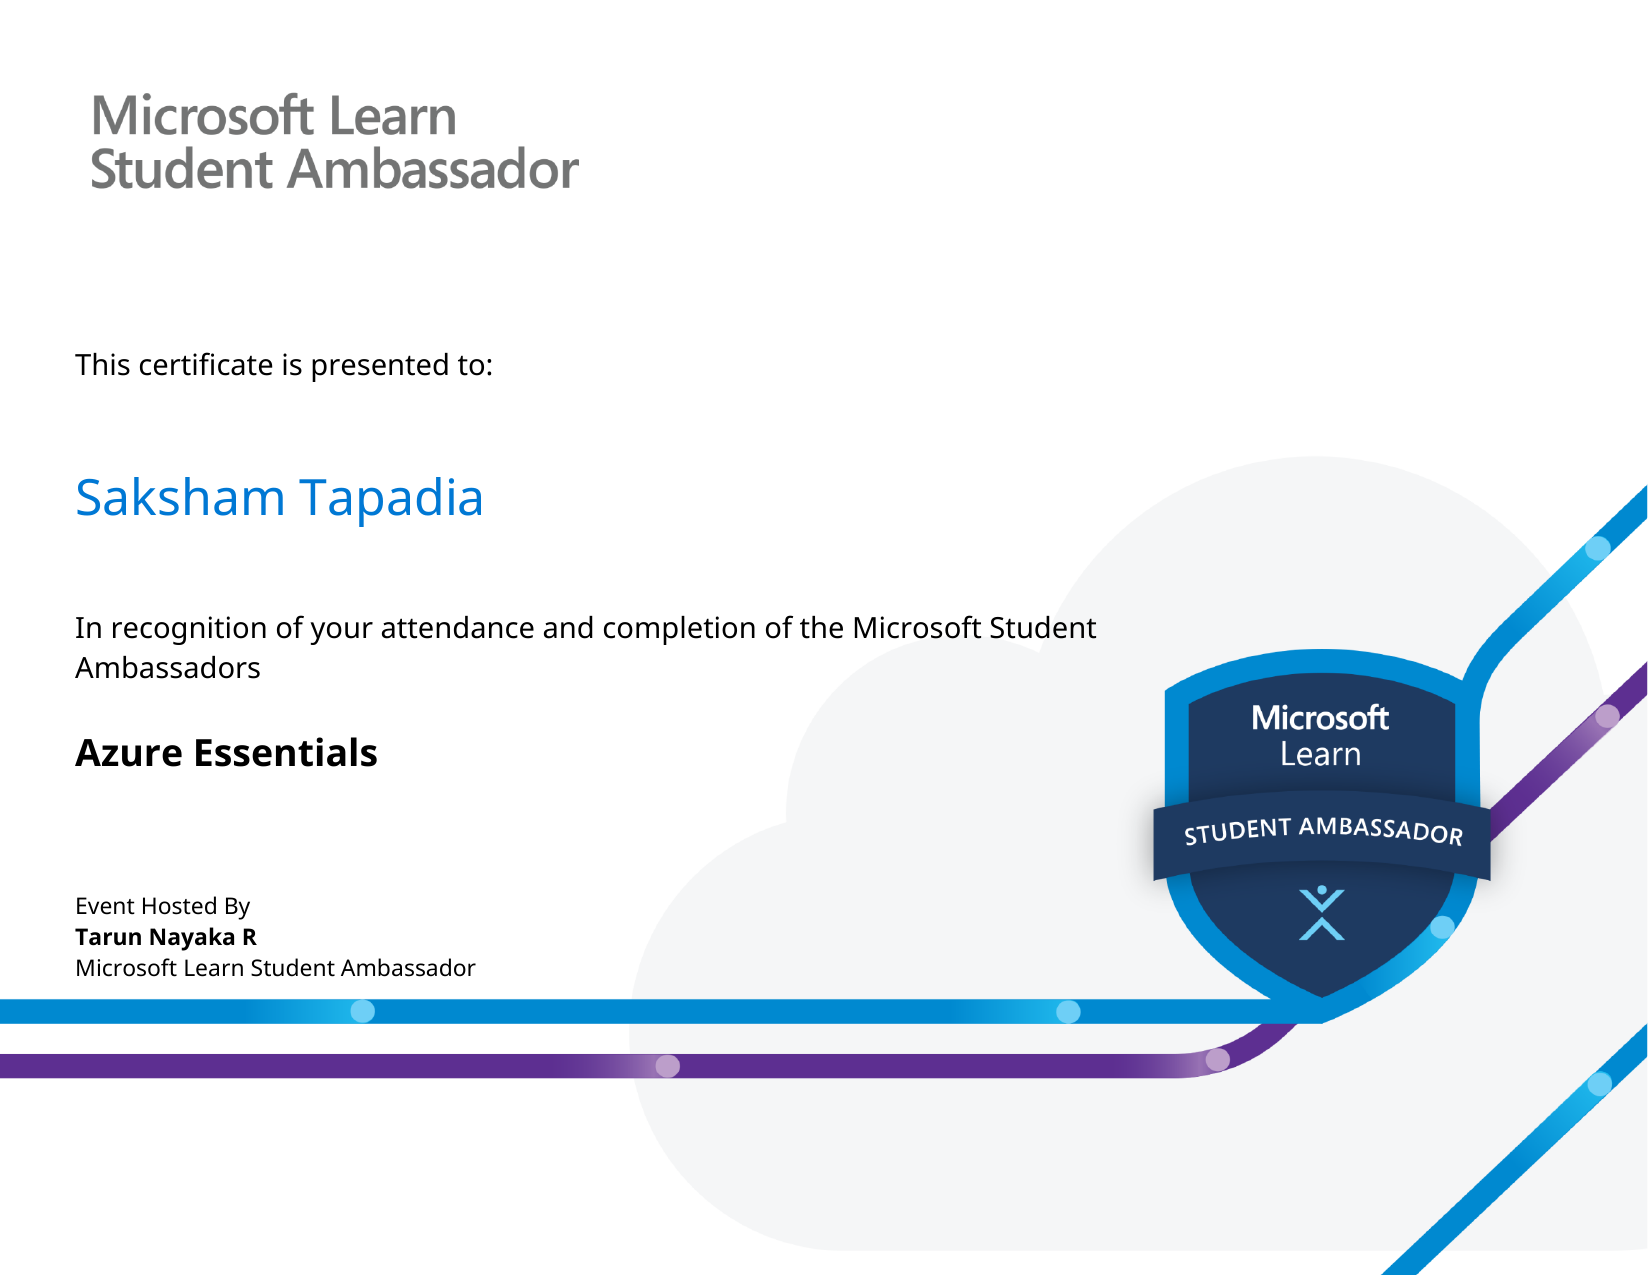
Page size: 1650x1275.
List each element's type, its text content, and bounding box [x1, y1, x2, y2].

table_cell Event Hosted By Tarun Nayaka R Microsoft Learn Student Ambassador [64, 833, 1135, 983]
table_cell Saksham Tapadia [64, 384, 1135, 608]
table_cell [64, 984, 1135, 1133]
table_header This certificate is presented to: [64, 344, 1135, 384]
picture [0, 0, 1648, 1275]
table_cell In recognition of your attendance and completion of the Microsoft Student Ambassadors Azure Essentials [64, 608, 1135, 833]
